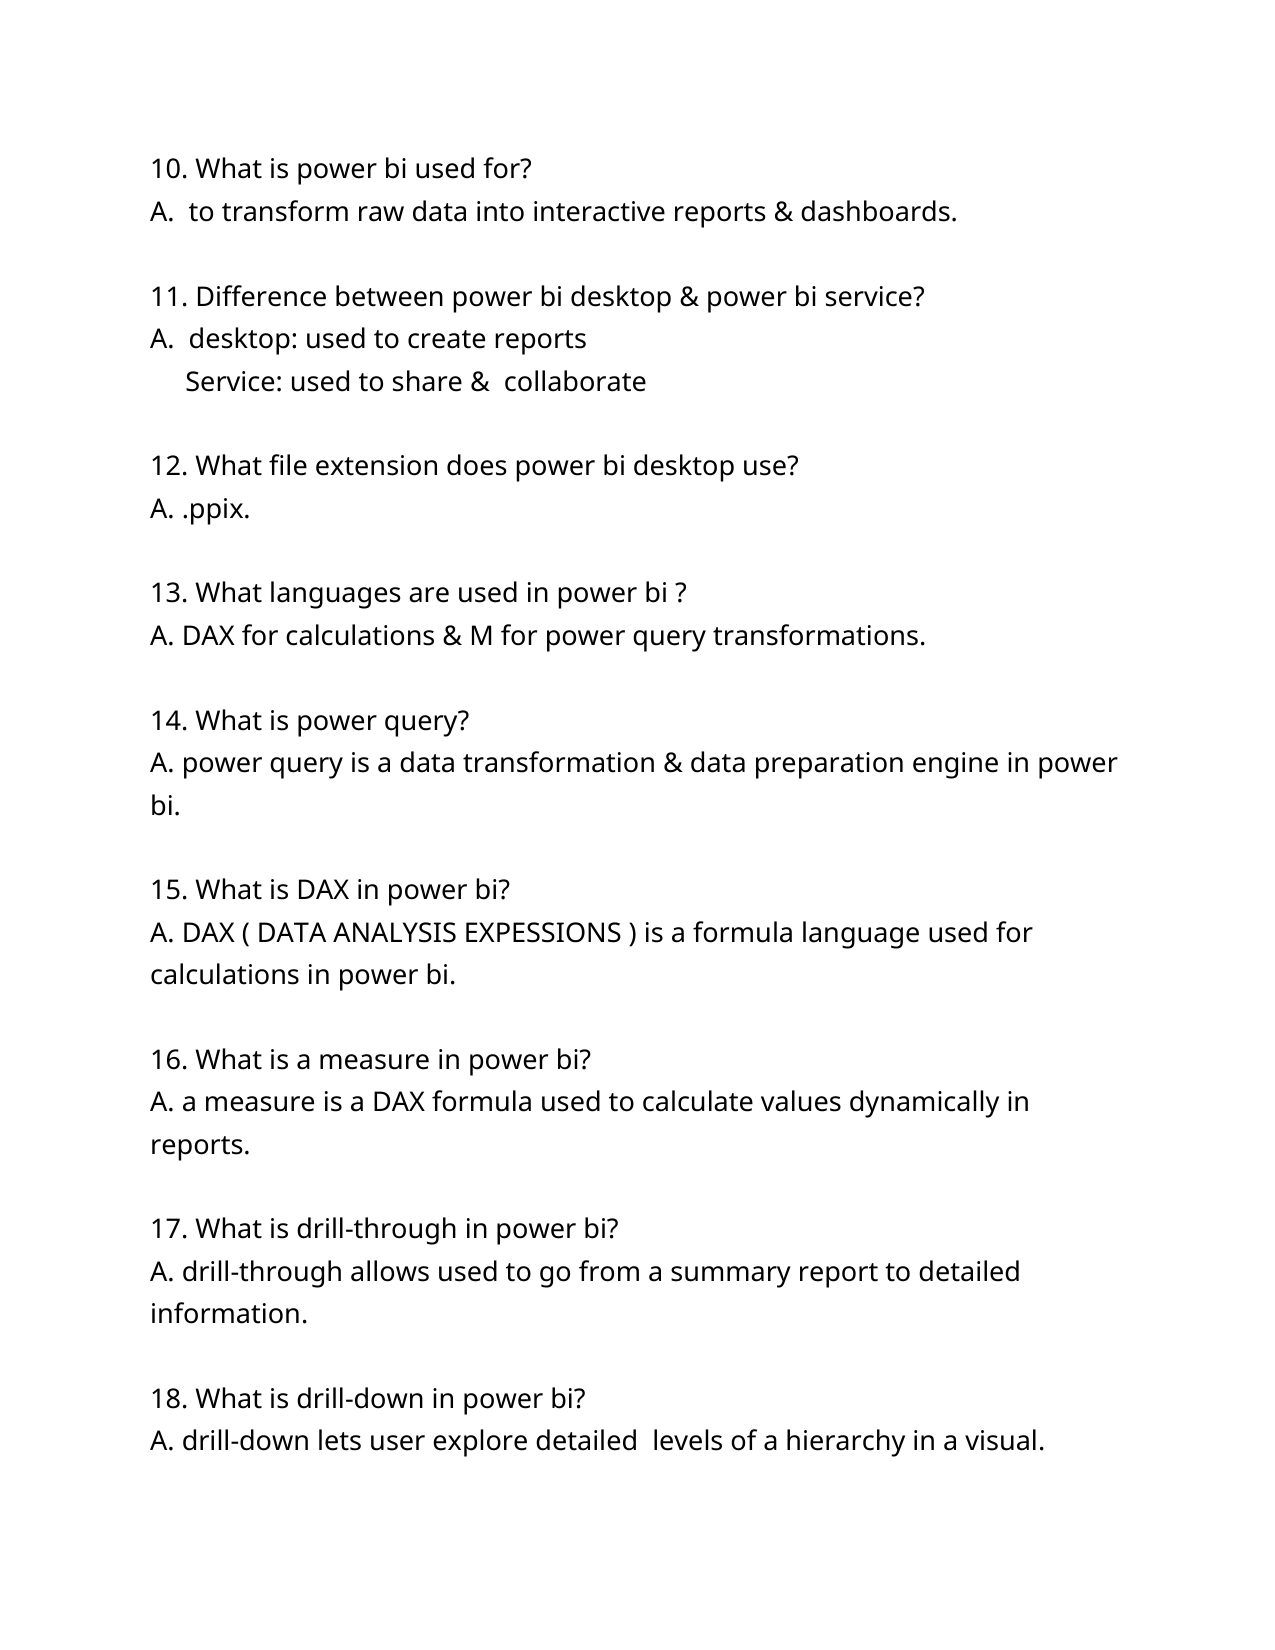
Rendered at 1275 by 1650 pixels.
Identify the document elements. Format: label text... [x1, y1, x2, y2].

text A. .ppix. [150, 489, 1125, 526]
text Service: used to share & collaborate [150, 362, 1125, 399]
text 18. What is drill-down in power bi? [150, 1379, 1125, 1416]
text A. DAX ( DATA ANALYSIS EXPESSIONS ) is a formula language used for calculations in power bi. [150, 913, 1125, 992]
text 11. Difference between power bi desktop & power bi service? [150, 277, 1125, 314]
text 12. What file extension does power bi desktop use? [150, 447, 1125, 484]
text 17. What is drill-through in power bi? [150, 1210, 1125, 1247]
text A. drill-through allows used to go from a summary report to detailed information. [150, 1252, 1125, 1332]
text 16. What is a measure in power bi? [150, 1040, 1125, 1077]
text 14. What is power query? [150, 701, 1125, 738]
text A. a measure is a DAX formula used to calculate values dynamically in reports. [150, 1083, 1125, 1162]
text A. drill-down lets user explore detailed levels of a hierarchy in a visual. [150, 1422, 1125, 1459]
text A. DAX for calculations & M for power query transformations. [150, 616, 1125, 653]
text A. power query is a data transformation & data preparation engine in power bi. [150, 743, 1125, 823]
text A. to transform raw data into interactive reports & dashboards. [150, 192, 1125, 229]
text A. desktop: used to create reports [150, 319, 1125, 356]
text 15. What is DAX in power bi? [150, 871, 1125, 908]
text 10. What is power bi used for? [150, 150, 1125, 187]
text 13. What languages are used in power bi ? [150, 574, 1125, 611]
